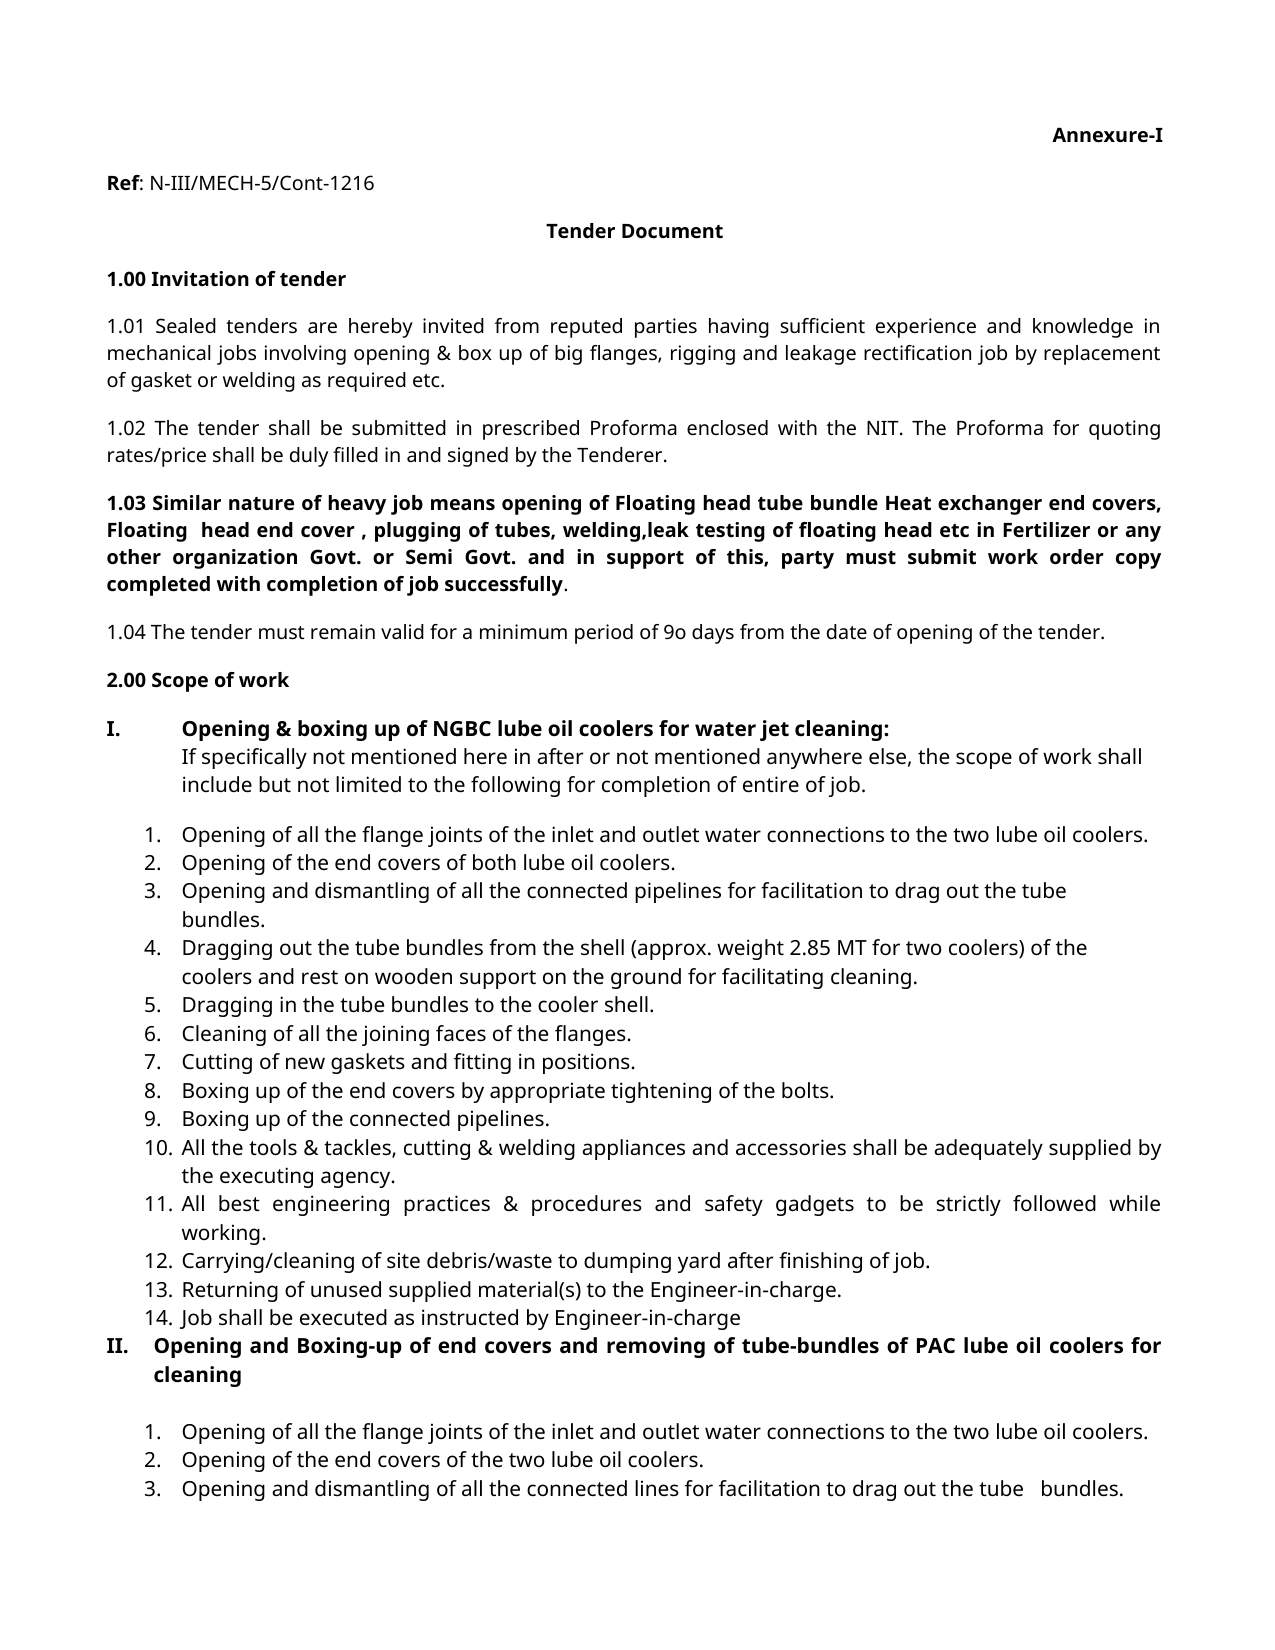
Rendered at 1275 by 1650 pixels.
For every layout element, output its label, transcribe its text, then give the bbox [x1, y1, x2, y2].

list Opening of the end covers of the two lube oil coolers. [144, 1445, 1163, 1474]
list Carrying/cleaning of site debris/waste to dumping yard after finishing of job. [144, 1246, 1163, 1275]
list Job shall be executed as instructed by Engineer-in-charge [144, 1303, 1163, 1332]
list Opening of all the flange joints of the inlet and outlet water connections to the two lube oil coolers. [144, 820, 1163, 848]
text 1.03 Similar nature of heavy job means opening of Floating head tube bundle Heat exchanger end covers, Floating head end cover , plugging of tubes, welding,leak testing of floating head etc in Fertilizer or any other organization Govt. or Semi Govt. and in support of this, party must submit work order copy completed with completion of job successfully. [106, 489, 1163, 597]
list All best engineering practices & procedures and safety gadgets to be strictly followed while working. [144, 1189, 1163, 1246]
list Cleaning of all the joining faces of the flanges. [144, 1019, 1163, 1047]
text 2.00 Scope of work [106, 666, 1163, 693]
text 1.04 The tender must remain valid for a minimum period of 9o days from the date of opening of the tender. [106, 618, 1163, 645]
list Opening of the end covers of both lube oil coolers. [144, 848, 1163, 877]
text 1.00 Invitation of tender [106, 265, 1163, 292]
list Boxing up of the connected pipelines. [144, 1104, 1163, 1133]
text Annexure-I [106, 121, 1163, 148]
list Opening and dismantling of all the connected lines for facilitation to drag out the tube bundles. [144, 1474, 1163, 1502]
list Cutting of new gaskets and fitting in positions. [144, 1047, 1163, 1076]
list Returning of unused supplied material(s) to the Engineer-in-charge. [144, 1275, 1163, 1303]
list Opening and Boxing-up of end covers and removing of tube-bundles of PAC lube oil coolers for cleaning [106, 1332, 1163, 1388]
list Opening & boxing up of NGBC lube oil coolers for water jet cleaning: [106, 714, 1163, 742]
list Opening and dismantling of all the connected pipelines for facilitation to drag out the tube bundles. [144, 877, 1163, 933]
text 1.02 The tender shall be submitted in prescribed Proforma enclosed with the NIT. The Proforma for quoting rates/price shall be duly filled in and signed by the Tenderer. [106, 414, 1163, 468]
list Opening of all the flange joints of the inlet and outlet water connections to the two lube oil coolers. [144, 1417, 1163, 1445]
list Dragging in the tube bundles to the cooler shell. [144, 990, 1163, 1019]
list All the tools & tackles, cutting & welding appliances and accessories shall be adequately supplied by the executing agency. [144, 1133, 1163, 1189]
list Boxing up of the end covers by appropriate tightening of the bolts. [144, 1076, 1163, 1104]
text 1.01 Sealed tenders are hereby invited from reputed parties having sufficient experience and knowledge in mechanical jobs involving opening & box up of big flanges, rigging and leakage rectification job by replacement of gasket or welding as required etc. [106, 313, 1163, 394]
list Dragging out the tube bundles from the shell (approx. weight 2.85 MT for two coolers) of the coolers and rest on wooden support on the ground for facilitating cleaning. [144, 933, 1163, 990]
text Ref: N-III/MECH-5/Cont-1216 [106, 169, 1163, 196]
text Tender Document [106, 217, 1163, 244]
text If specifically not mentioned here in after or not mentioned anywhere else, the scope of work shall include but not limited to the following for completion of entire of job. [181, 742, 1163, 799]
